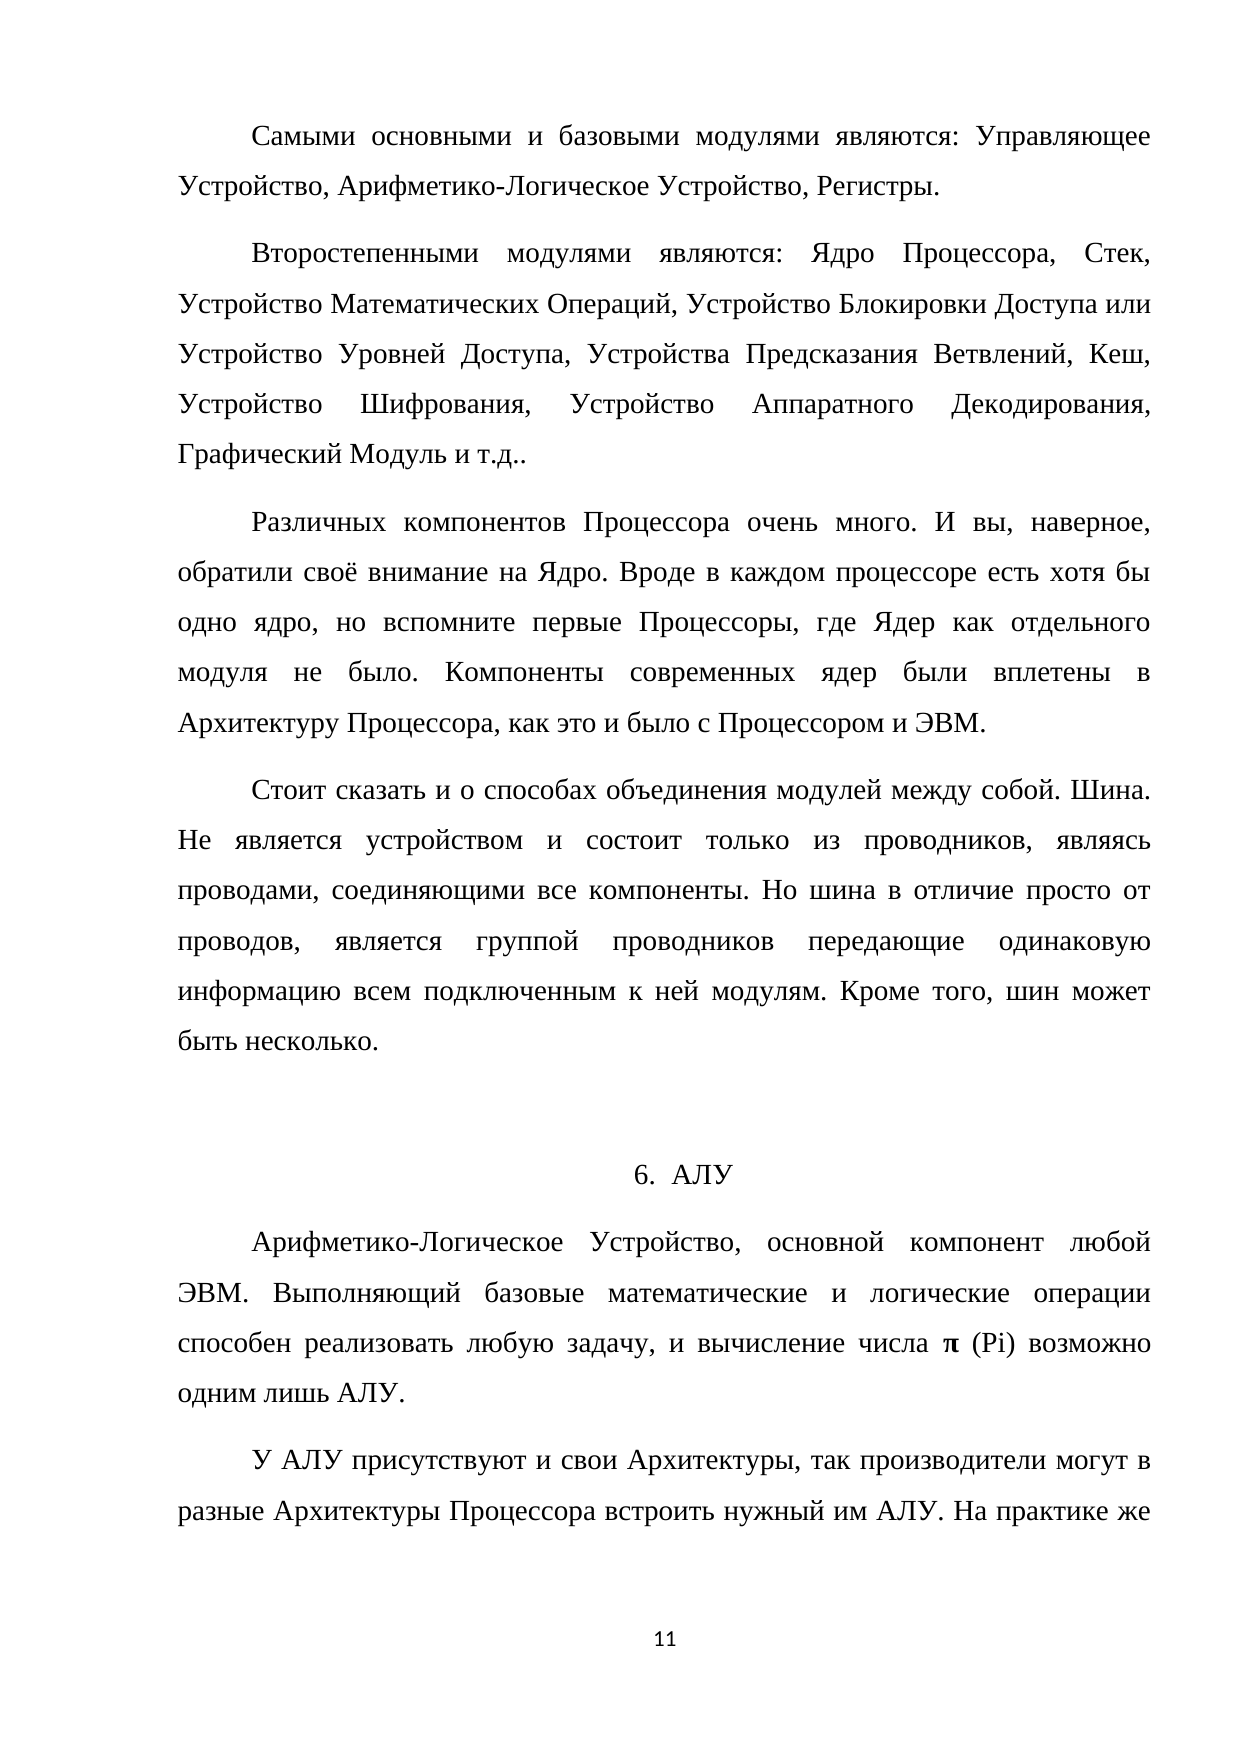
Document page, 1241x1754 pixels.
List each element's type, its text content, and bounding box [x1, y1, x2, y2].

text Стоит сказать и о способах объединения модулей между собой. Шина. Не является устройством и состоит только из проводников, являясь проводами, соединяющими все компоненты. Но шина в отличие просто от проводов, является группой проводников передающие одинаковую информацию всем подключенным к ней модулям. Кроме того, шин может быть несколько. [177, 772, 1152, 1057]
list АЛУ [215, 1157, 1152, 1191]
text Самыми основными и базовыми модулями являются: Управляющее Устройство, Арифметико-Логическое Устройство, Регистры. [177, 118, 1152, 202]
text Арифметико-Логическое Устройство, основной компонент любой ЭВМ. Выполняющий базовые математические и логические операции способен реализовать любую задачу, и вычисление числа π (Pi) возможно одним лишь АЛУ. [177, 1224, 1152, 1409]
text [177, 1442, 1152, 1526]
text Различных компонентов Процессора очень много. И вы, наверное, обратили своё внимание на Ядро. Вроде в каждом процессоре есть хотя бы одно ядро, но вспомните первые Процессоры, где Ядер как отдельного модуля не было. Компоненты современных ядер были вплетены в Архитектуру Процессора, как это и было с Процессором и ЭВМ. [177, 504, 1152, 738]
text Второстепенными модулями являются: Ядро Процессора, Стек, Устройство Математических Операций, Устройство Блокировки Доступа или Устройство Уровней Доступа, Устройства Предсказания Ветвлений, Кеш, Устройство Шифрования, Устройство Аппаратного Декодирования, Графический Модуль и т.д.. [177, 235, 1152, 470]
